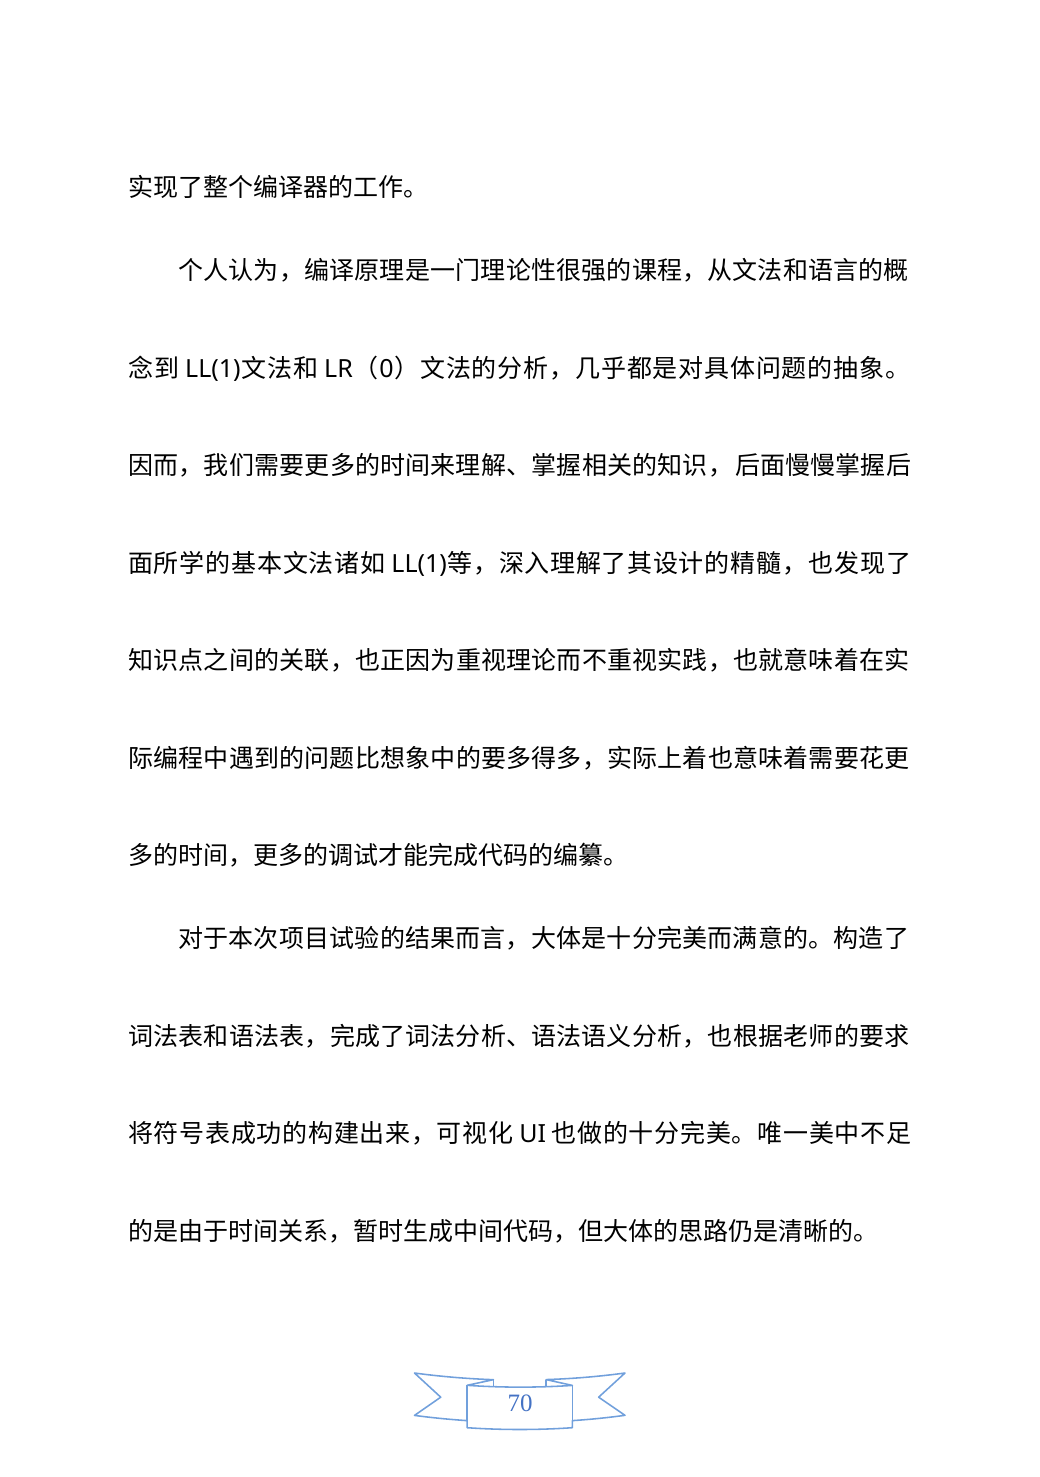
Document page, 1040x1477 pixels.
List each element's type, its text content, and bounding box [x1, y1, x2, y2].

text 个人认为，编译原理是一门理论性很强的课程，从文法和语言的概念到LL(1)文法和LR（0）文法的分析，几乎都是对具体问题的抽象。因而，我们需要更多的时间来理解、掌握相关的知识，后面慢慢掌握后面所学的基本文法诸如LL(1)等，深入理解了其设计的精髓，也发现了知识点之间的关联，也正因为重视理论而不重视实践，也就意味着在实际编程中遇到的问题比想象中的要多得多，实际上着也意味着需要花更多的时间，更多的调试才能完成代码的编纂。 [128, 236, 911, 886]
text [128, 153, 911, 218]
text 对于本次项目试验的结果而言，大体是十分完美而满意的。构造了词法表和语法表，完成了词法分析、语法语义分析，也根据老师的要求将符号表成功的构建出来，可视化UI也做的十分完美。唯一美中不足的是由于时间关系，暂时生成中间代码，但大体的思路仍是清晰的。 [128, 904, 911, 1262]
